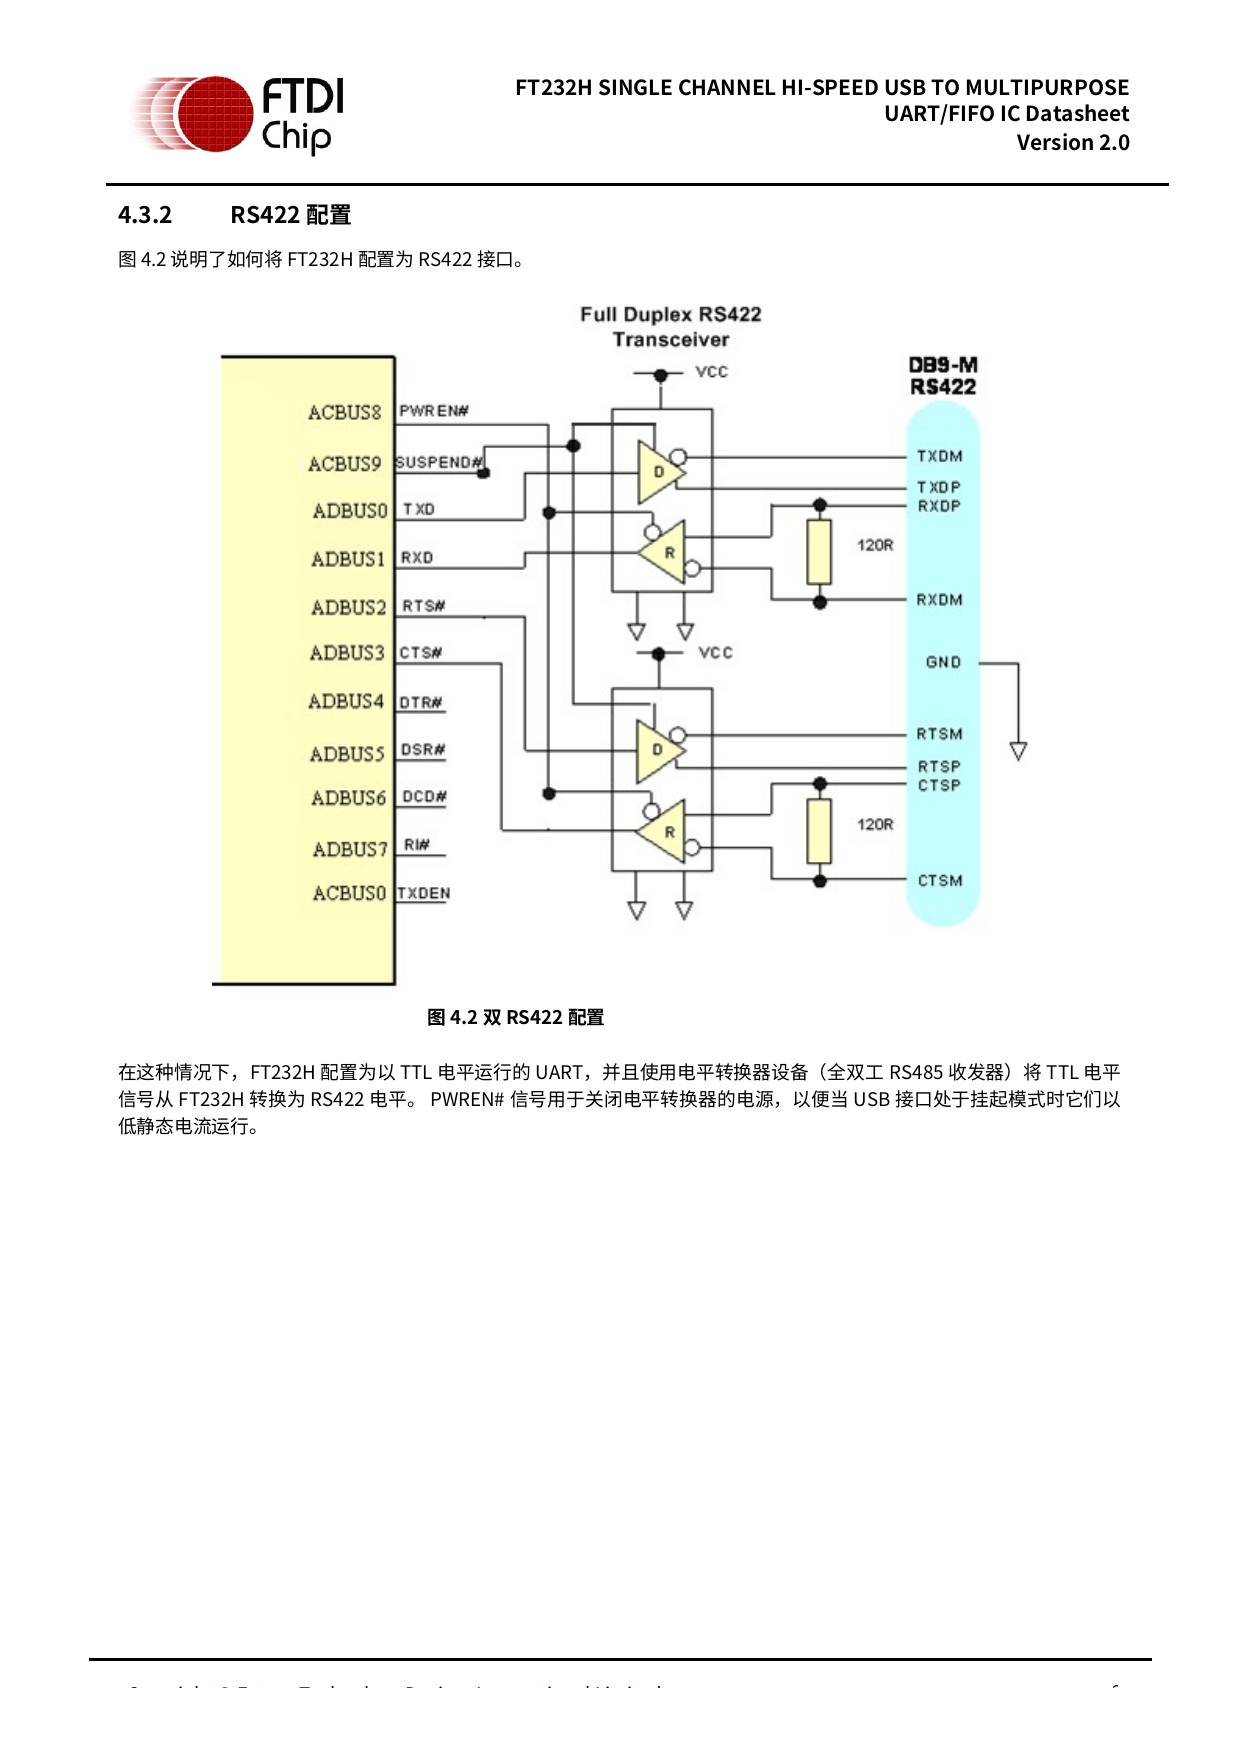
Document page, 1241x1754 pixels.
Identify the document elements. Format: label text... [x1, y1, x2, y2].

subtitle 图 4.2 双 RS422 配置 [427, 281, 1165, 1030]
picture [121, 71, 348, 160]
text 在这种情况下，FT232H 配置为以 TTL 电平运行的 UART，并且使用电平转换器设备（全双工 RS485 收发器）将 TTL 电平信号从 FT232H 转换为 RS422 电平。 PWREN# 信号用于关闭电平转换器的电源，以便当 USB 接口处于挂起模式时它们以低静态电流运行。 [118, 1057, 1122, 1139]
picture [212, 280, 1032, 994]
subtitle RS422 配置 [118, 197, 1165, 230]
text 图 4.2说明了如何将 FT232H 配置为 RS422 接口。 [118, 245, 1165, 272]
